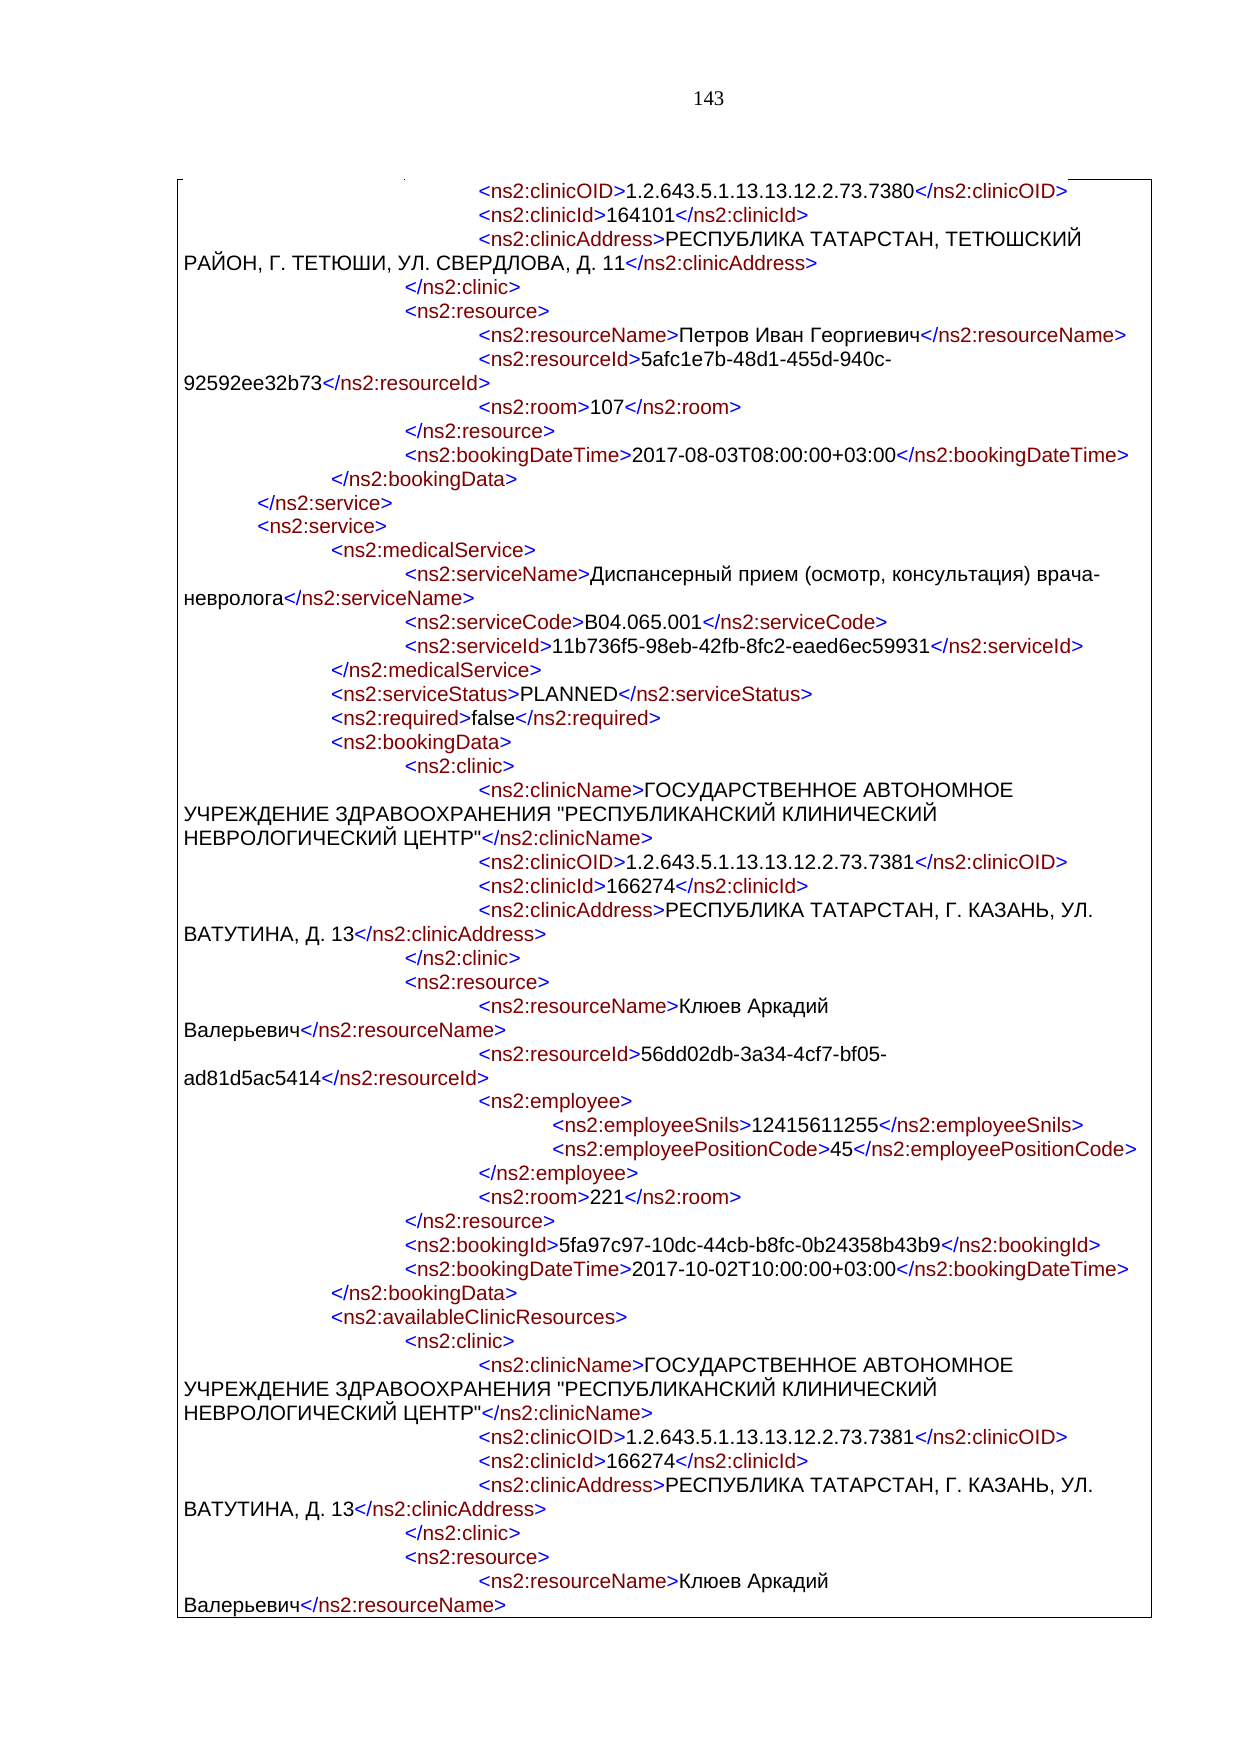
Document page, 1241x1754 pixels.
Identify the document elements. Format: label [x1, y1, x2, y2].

table_header [178, 180, 1151, 1616]
